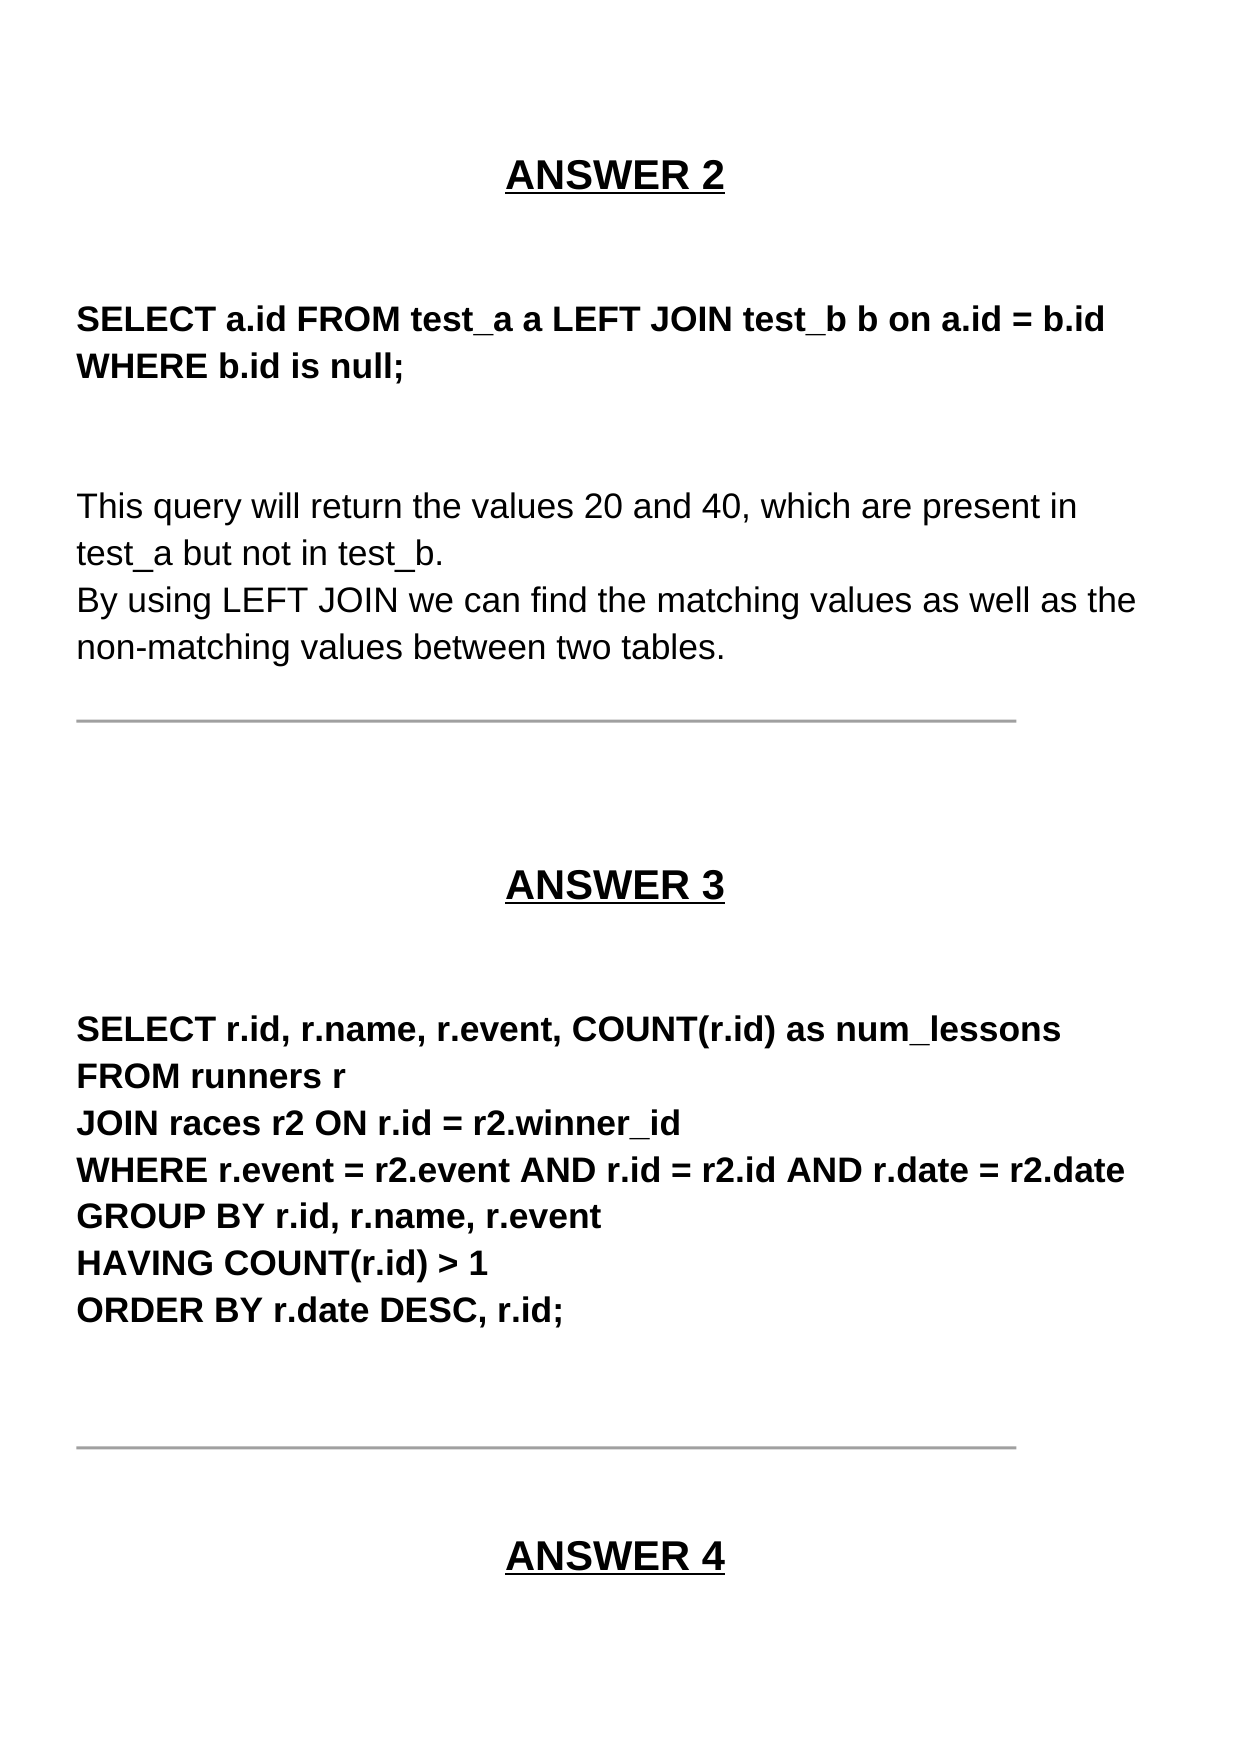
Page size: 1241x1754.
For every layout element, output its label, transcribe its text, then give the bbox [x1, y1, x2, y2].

text By using LEFT JOIN we can find the matching values as well as the non-matching values between two tables. [76, 579, 1153, 667]
text ORDER BY r.date DESC, r.id; [76, 1289, 1153, 1330]
text ANSWER 4 [76, 1532, 1153, 1579]
text ANSWER 3 [76, 860, 1153, 908]
text SELECT r.id, r.name, r.event, COUNT(r.id) as num_lessons [76, 1009, 1153, 1049]
text GROUP BY r.id, r.name, r.event [76, 1196, 1153, 1236]
text SELECT a.id FROM test_a a LEFT JOIN test_b b on a.id = b.id WHERE b.id is null; [76, 299, 1153, 386]
text HAVING COUNT(r.id) > 1 [76, 1242, 1153, 1283]
text ANSWER 2 [76, 150, 1153, 198]
text JOIN races r2 ON r.id = r2.winner_id [76, 1102, 1153, 1143]
text FROM runners r [76, 1055, 1153, 1096]
text WHERE r.event = r2.event AND r.id = r2.id AND r.date = r2.date [76, 1149, 1153, 1190]
text This query will return the values 20 and 40, which are present in test_a but not in test_b. [76, 486, 1153, 573]
